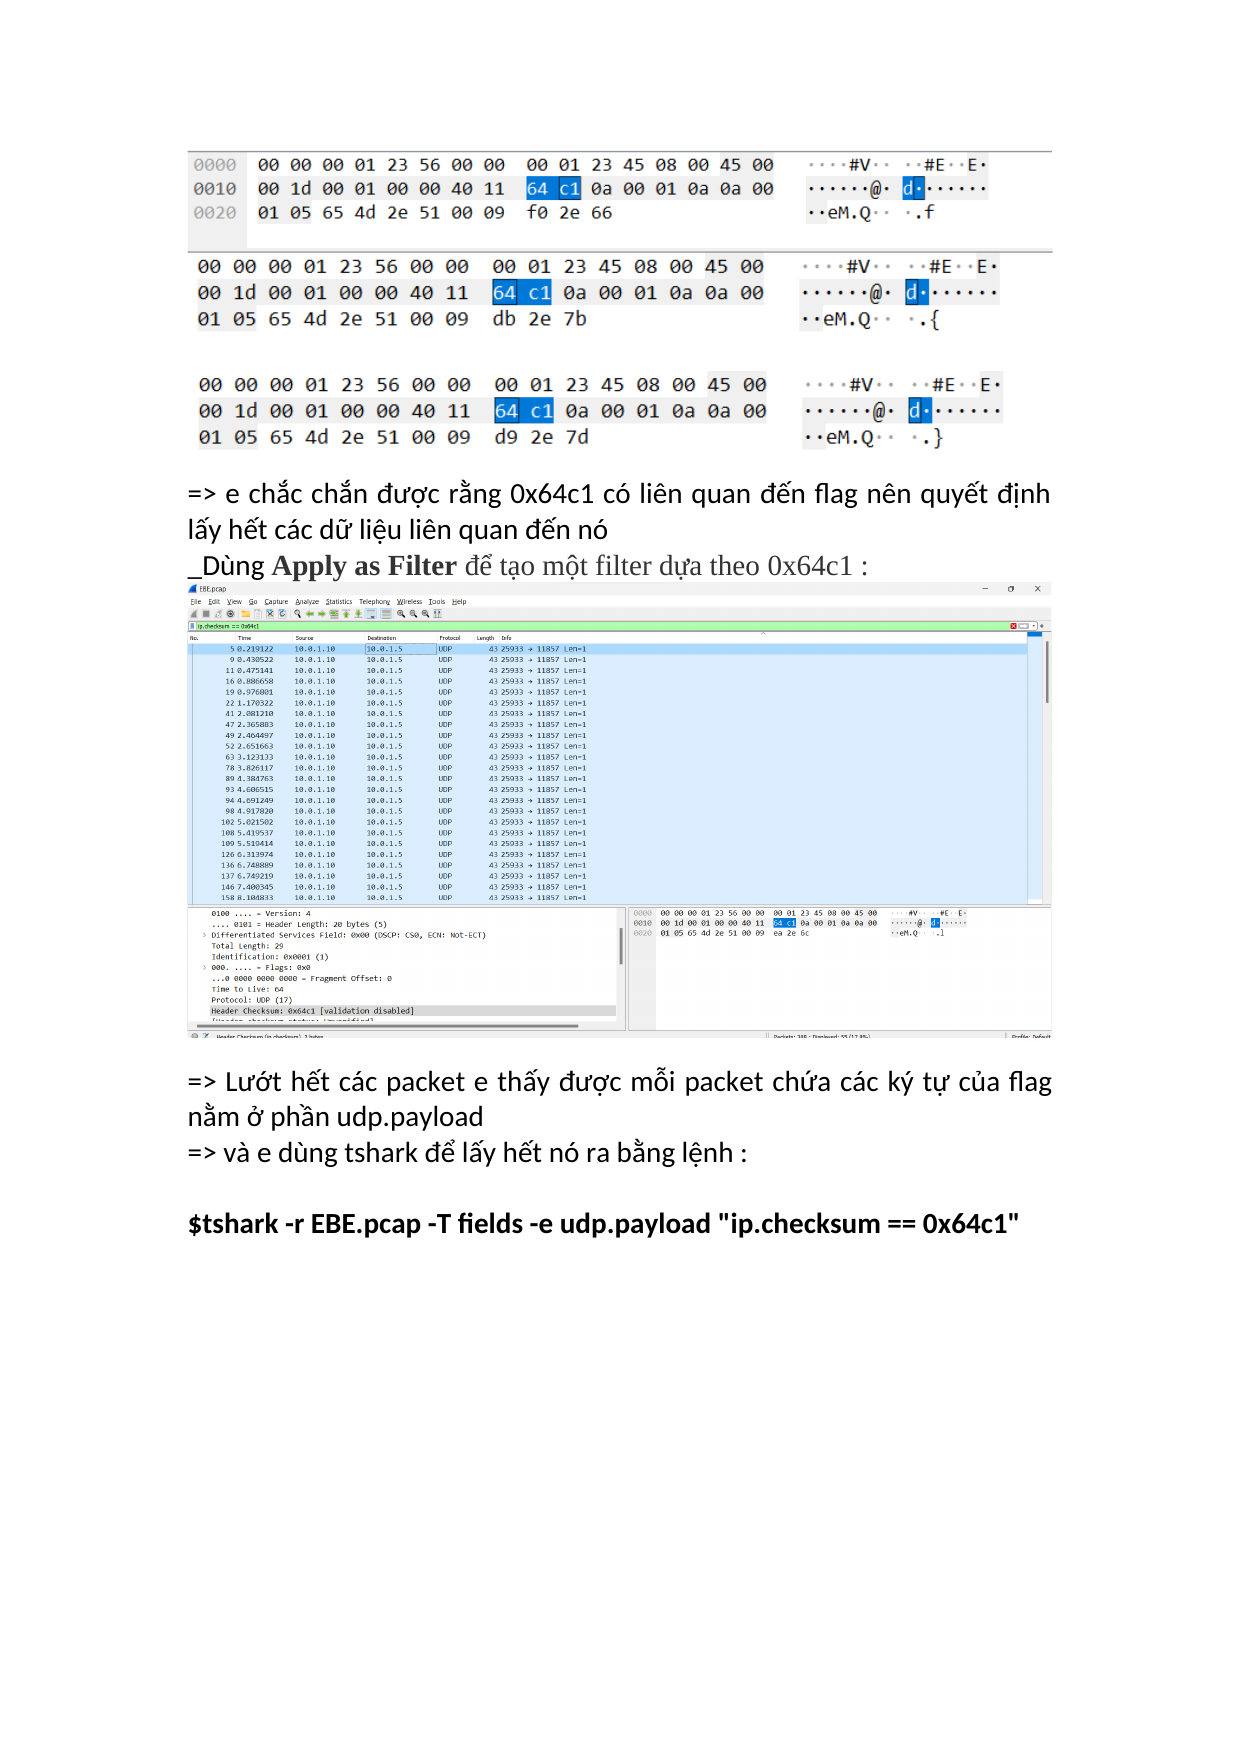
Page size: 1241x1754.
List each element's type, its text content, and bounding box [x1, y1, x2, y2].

list _Dùng Apply as Filter để tạo một filter dựa theo 0x64c1 : [187, 547, 1053, 582]
list $tshark -r EBE.pcap -T fields -e udp.payload "ip.checksum == 0x64c1" [187, 1205, 1053, 1241]
list => e chắc chắn được rằng 0x64c1 có liên quan đến flag nên quyết định lấy hết các dữ liệu liên quan đến nó [187, 476, 1053, 547]
picture [187, 150, 1053, 476]
list => và e dùng tshark để lấy hết nó ra bằng lệnh : [187, 1134, 1053, 1169]
list => Lướt hết các packet e thấy được mỗi packet chứa các ký tự của flag nằm ở phần udp.payload [187, 1063, 1053, 1134]
picture [187, 582, 1052, 1038]
